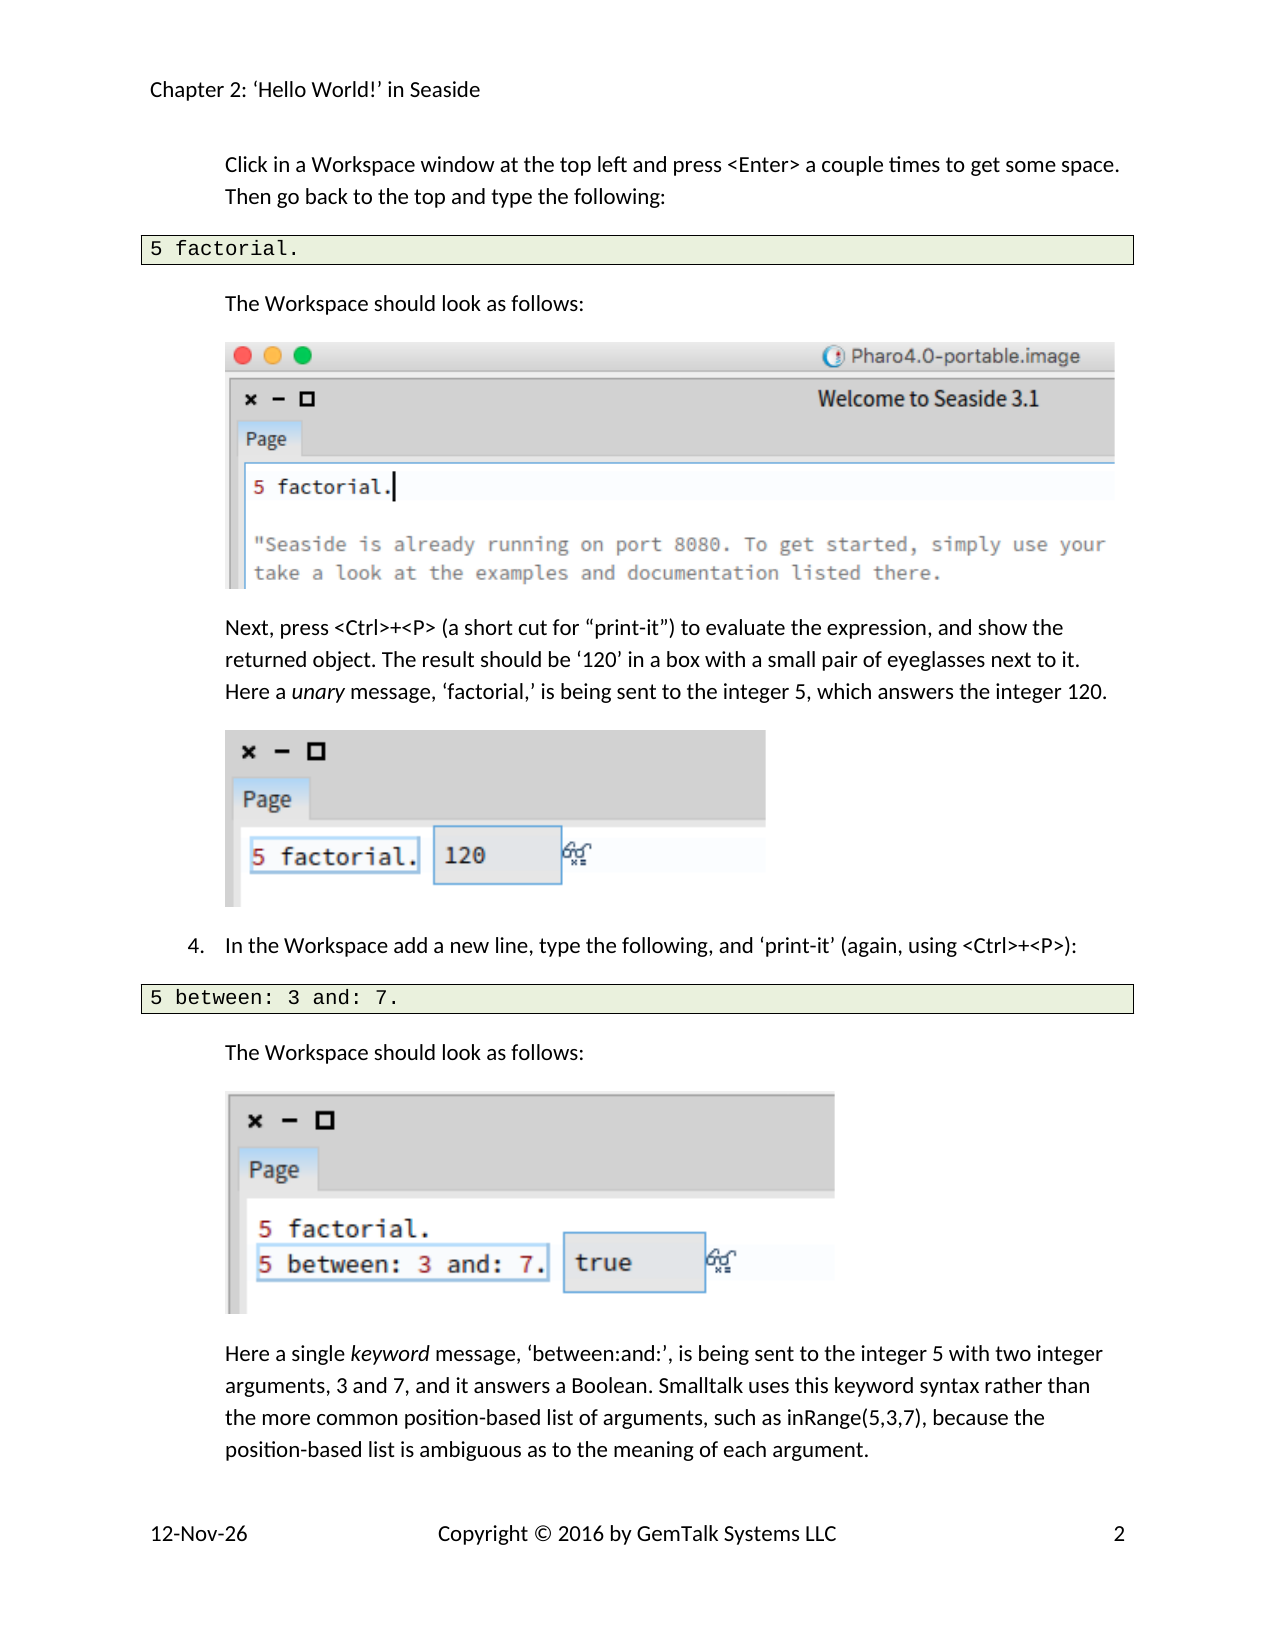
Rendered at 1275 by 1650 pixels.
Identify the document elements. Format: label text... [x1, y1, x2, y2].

picture [225, 342, 1115, 589]
list Click in a Workspace window at the top left and press <Enter> a couple times to get some space. Then go back to the top and type the following: [225, 150, 1125, 210]
text 5 between: 3 and: 7. [142, 985, 1133, 1013]
picture [225, 1091, 835, 1314]
text 5 factorial. [142, 236, 1133, 264]
list Next, press <Ctrl>+<P> (a short cut for “print-it”) to evaluate the expression, and show the returned object. The result should be ‘120’ in a box with a small pair of eyeglasses next to it. Here a unary message, ‘factorial,’ is being sent to the integer 5, which answers the integer 120. [225, 613, 1125, 706]
list The Workspace should look as follows: [225, 1038, 1125, 1067]
list In the Workspace add a new line, type the following, and ‘print-it’ (again, using <Ctrl>+<P>): [187, 931, 1125, 959]
picture [225, 730, 766, 907]
list Here a single keyword message, ‘between:and:’, is being sent to the integer 5 with two integer arguments, 3 and 7, and it answers a Boolean. Smalltalk uses this keyword syntax rather than the more common position-based list of arguments, such as inRange(5,3,7), because the position-based list is ambiguous as to the meaning of each argument. [225, 1339, 1125, 1463]
list The Workspace should look as follows: [225, 289, 1125, 317]
